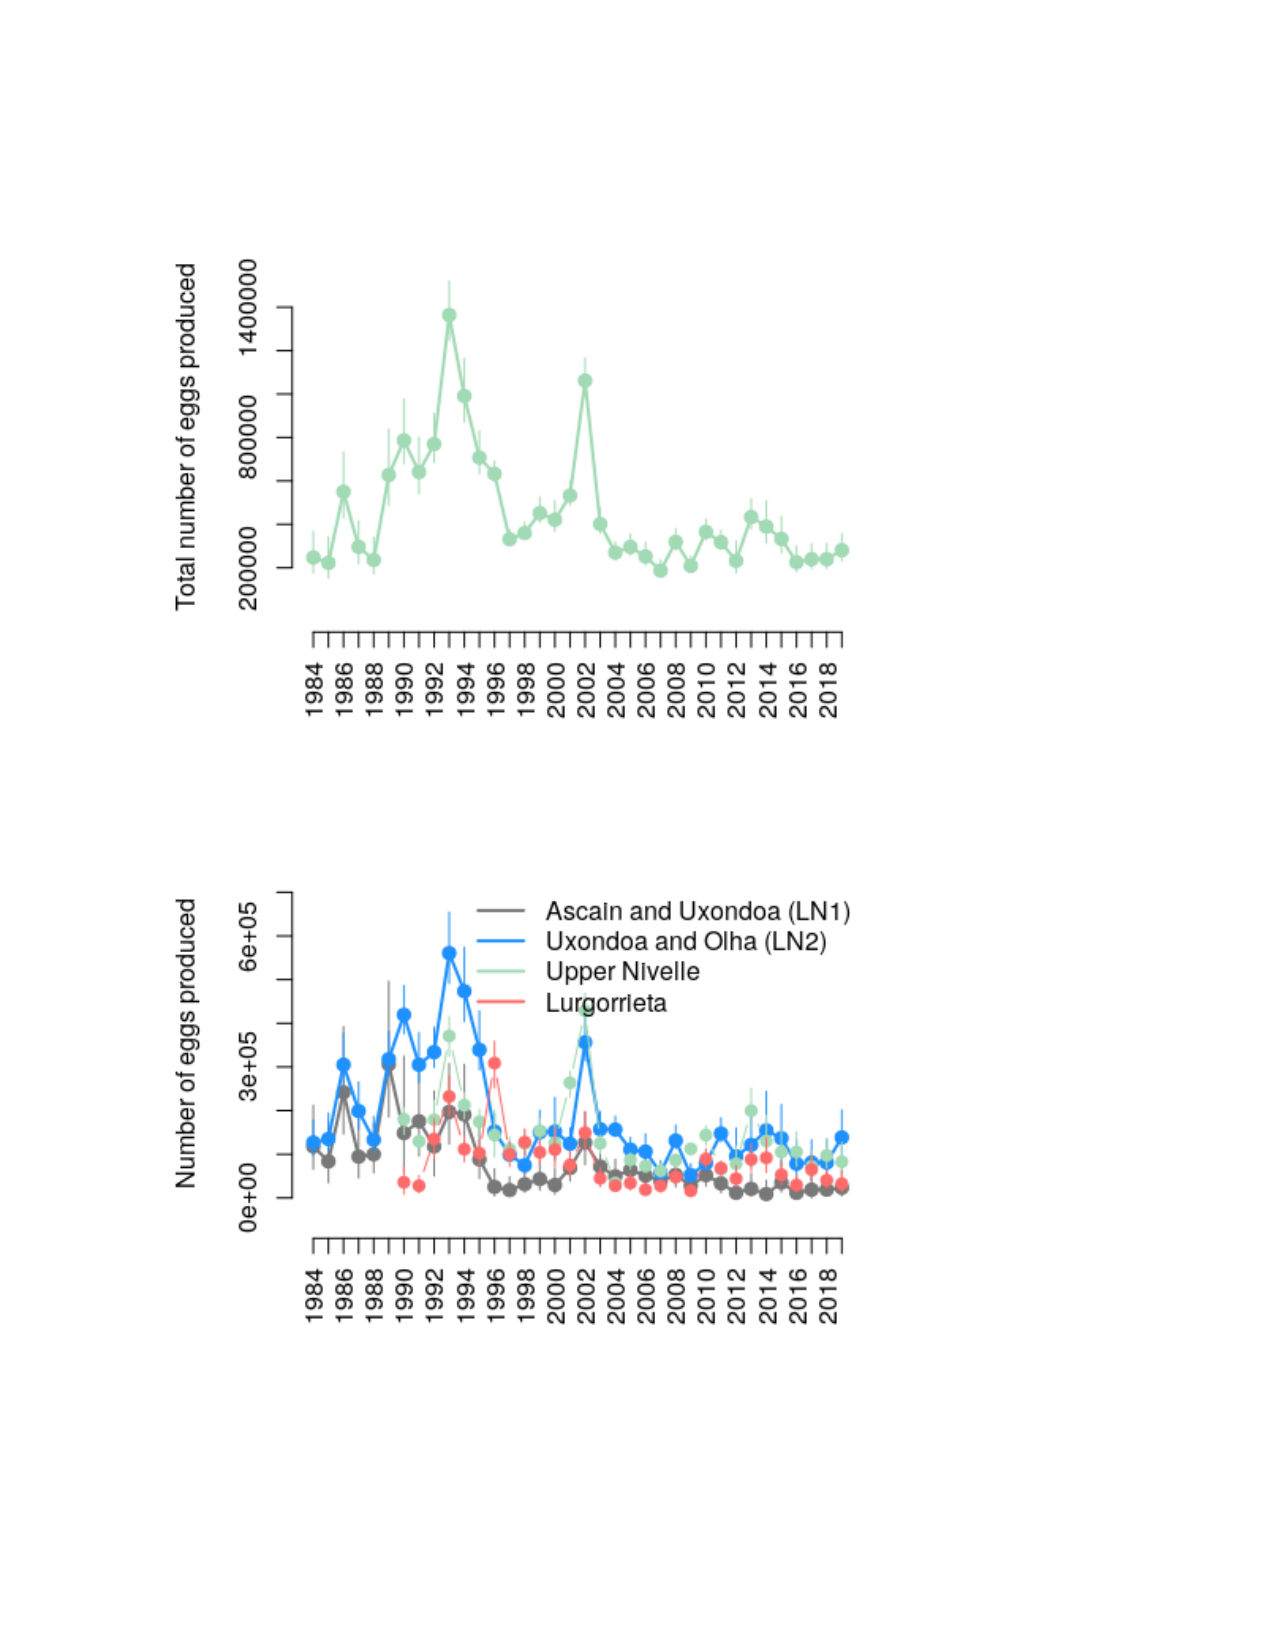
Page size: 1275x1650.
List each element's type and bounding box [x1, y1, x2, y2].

picture [168, 150, 927, 1363]
